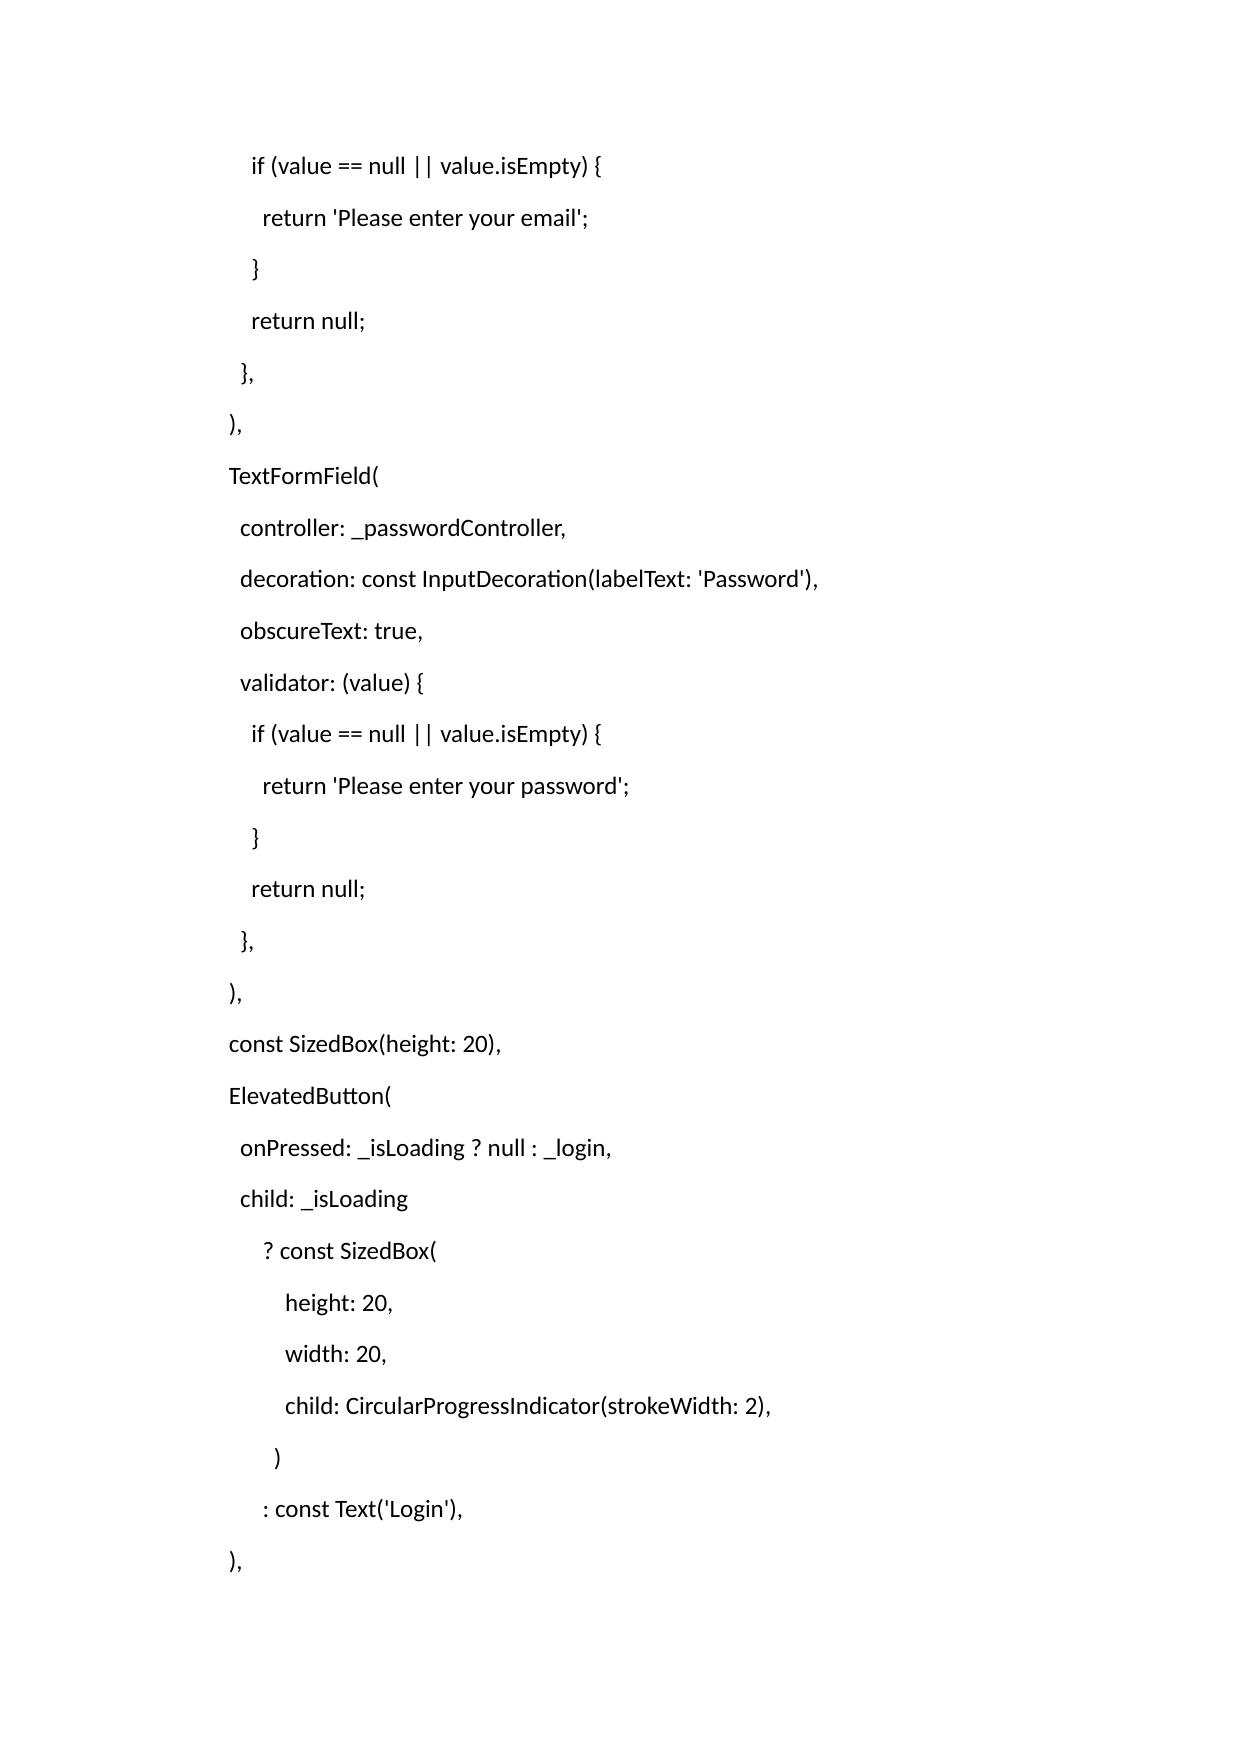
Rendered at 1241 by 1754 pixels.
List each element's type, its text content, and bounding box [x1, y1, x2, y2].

text controller: _passwordController, [150, 512, 1090, 542]
text }, [150, 357, 1090, 387]
text ), [150, 1545, 1090, 1576]
text : const Text('Login'), [150, 1493, 1090, 1524]
text ? const SizedBox( [150, 1235, 1090, 1266]
text width: 20, [150, 1338, 1090, 1369]
text child: CircularProgressIndicator(strokeWidth: 2), [150, 1390, 1090, 1421]
text ) [150, 1442, 1090, 1472]
text ), [150, 977, 1090, 1007]
text } [150, 822, 1090, 852]
text return null; [150, 873, 1090, 904]
text TextFormField( [150, 460, 1090, 491]
text if (value == null || value.isEmpty) { [150, 718, 1090, 749]
text onPressed: _isLoading ? null : _login, [150, 1132, 1090, 1162]
text if (value == null || value.isEmpty) { [150, 150, 1090, 181]
text } [150, 253, 1090, 284]
text validator: (value) { [150, 667, 1090, 697]
text return 'Please enter your password'; [150, 770, 1090, 801]
text height: 20, [150, 1287, 1090, 1317]
text ElevatedButton( [150, 1080, 1090, 1111]
text return 'Please enter your email'; [150, 202, 1090, 232]
text return null; [150, 305, 1090, 336]
text ), [150, 408, 1090, 439]
text const SizedBox(height: 20), [150, 1028, 1090, 1059]
text }, [150, 925, 1090, 956]
text child: _isLoading [150, 1183, 1090, 1214]
text decoration: const InputDecoration(labelText: 'Password'), [150, 563, 1090, 594]
text obscureText: true, [150, 615, 1090, 646]
